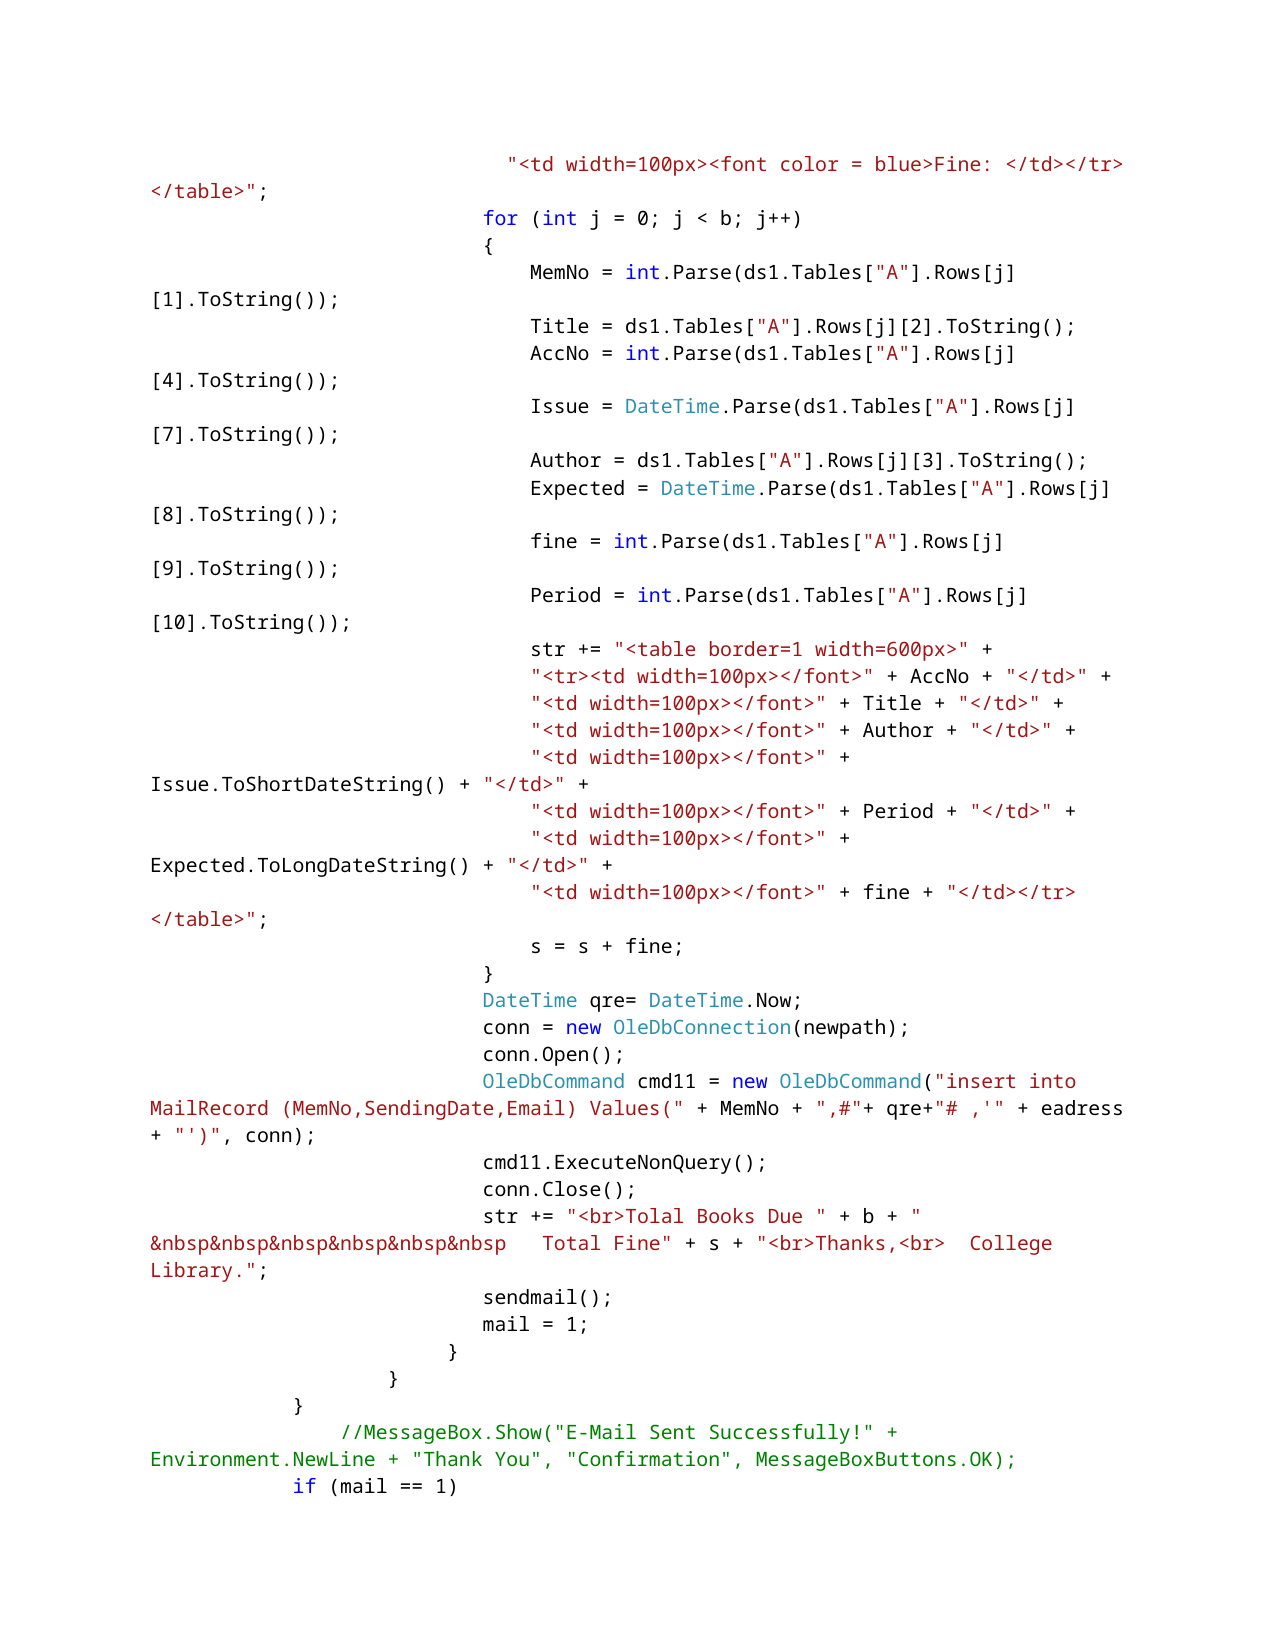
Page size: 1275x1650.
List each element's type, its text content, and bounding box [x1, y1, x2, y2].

text { [150, 231, 1125, 258]
text } [150, 959, 1125, 986]
text cmd11.ExecuteNonQuery(); [150, 1148, 1125, 1175]
text if (mail == 1) [150, 1472, 1125, 1499]
text for (int j = 0; j < b; j++) [150, 204, 1125, 231]
text } [150, 1391, 1125, 1418]
text "<td width=100px></font>" + Title + "</td>" + [150, 689, 1125, 717]
text mail = 1; [150, 1310, 1125, 1337]
text conn.Open(); [150, 1040, 1125, 1067]
text } [150, 1337, 1125, 1364]
text MemNo = int.Parse(ds1.Tables["A"].Rows[j][1].ToString()); [150, 258, 1125, 312]
text //MessageBox.Show("E-Mail Sent Successfully!" + Environment.NewLine + "Thank You", "Confirmation", MessageBoxButtons.OK); [150, 1418, 1125, 1472]
text Author = ds1.Tables["A"].Rows[j][3].ToString(); [150, 447, 1125, 474]
text conn.Close(); [150, 1175, 1125, 1202]
text DateTime qre= DateTime.Now; [150, 986, 1125, 1013]
text s = s + fine; [150, 932, 1125, 959]
text "<td width=100px></font>" + Expected.ToLongDateString() + "</td>" + [150, 824, 1125, 878]
text "<td width=100px></font>" + Period + "</td>" + [150, 797, 1125, 824]
text "<td width=100px></font>" + Issue.ToShortDateString() + "</td>" + [150, 743, 1125, 797]
text Issue = DateTime.Parse(ds1.Tables["A"].Rows[j][7].ToString()); [150, 393, 1125, 447]
text fine = int.Parse(ds1.Tables["A"].Rows[j][9].ToString()); [150, 528, 1125, 582]
text AccNo = int.Parse(ds1.Tables["A"].Rows[j][4].ToString()); [150, 339, 1125, 393]
text OleDbCommand cmd11 = new OleDbCommand("insert into MailRecord (MemNo,SendingDate,Email) Values(" + MemNo + ",#"+ qre+"# ,'" + eadress + "')", conn); [150, 1067, 1125, 1148]
text sendmail(); [150, 1283, 1125, 1310]
text str += "<br>Tolal Books Due " + b + " &nbsp&nbsp&nbsp&nbsp&nbsp&nbsp Total Fine" + s + "<br>Thanks,<br> College Library."; [150, 1202, 1125, 1283]
text "<td width=100px></font>" + fine + "</td></tr> </table>"; [150, 878, 1125, 932]
text } [150, 1364, 1125, 1391]
text Expected = DateTime.Parse(ds1.Tables["A"].Rows[j][8].ToString()); [150, 474, 1125, 528]
text "<td width=100px><font color = blue>Fine: </td></tr> </table>"; [150, 150, 1125, 204]
text Title = ds1.Tables["A"].Rows[j][2].ToString(); [150, 312, 1125, 339]
text "<tr><td width=100px></font>" + AccNo + "</td>" + [150, 663, 1125, 689]
text str += "<table border=1 width=600px>" + [150, 636, 1125, 663]
text "<td width=100px></font>" + Author + "</td>" + [150, 717, 1125, 743]
text conn = new OleDbConnection(newpath); [150, 1013, 1125, 1040]
text Period = int.Parse(ds1.Tables["A"].Rows[j][10].ToString()); [150, 582, 1125, 636]
